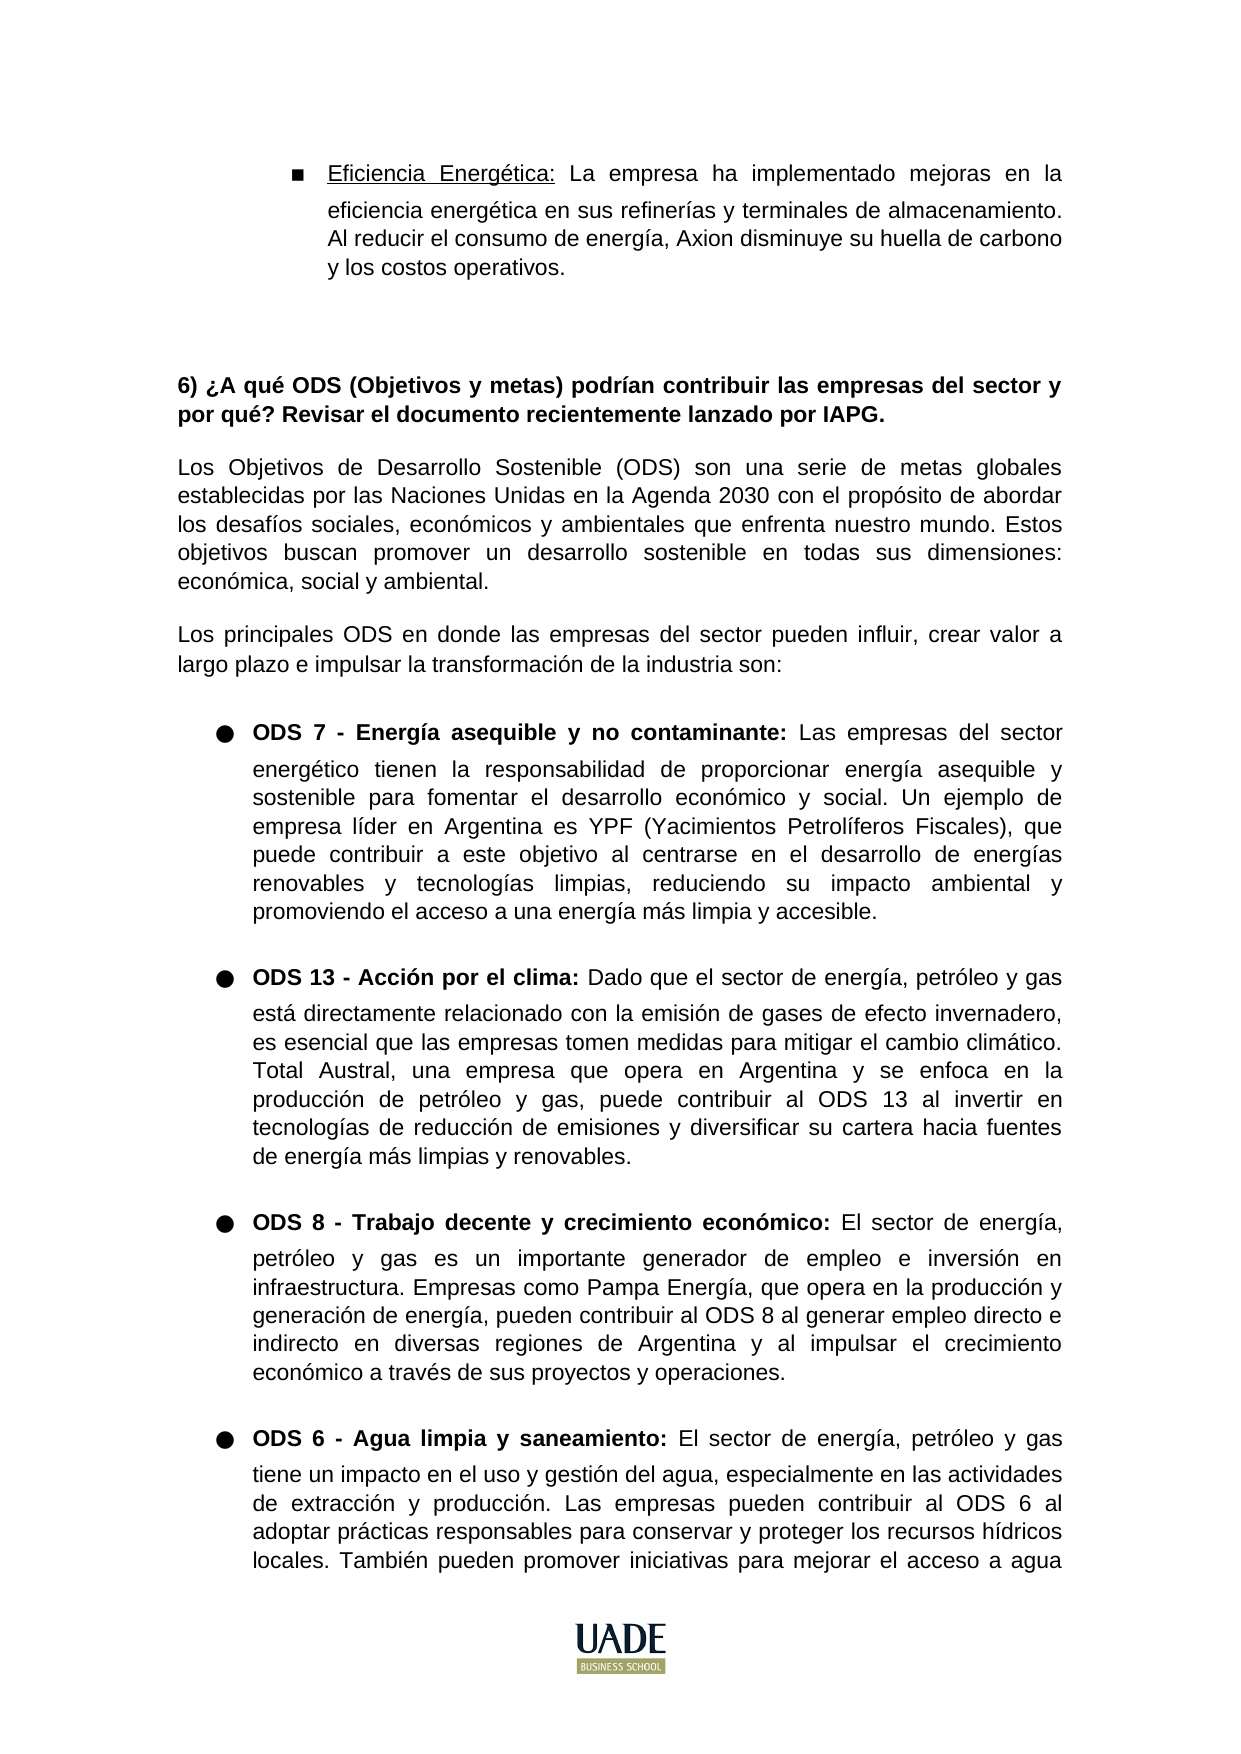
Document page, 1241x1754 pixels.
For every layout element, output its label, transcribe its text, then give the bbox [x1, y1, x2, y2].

list Eficiencia Energética: La empresa ha implementado mejoras en la eficiencia energética en sus refinerías y terminales de almacenamiento. Al reducir el consumo de energía, Axion disminuye su huella de carbono y los costos operativos. [290, 148, 1063, 280]
text 6) ¿A qué ODS (Objetivos y metas) podrían contribuir las empresas del sector y por qué? Revisar el documento recientemente lanzado por IAPG. [177, 344, 1063, 427]
text Los Objetivos de Desarrollo Sostenible (ODS) son una serie de metas globales establecidas por las Naciones Unidas en la Agenda 2030 con el propósito de abordar los desafíos sociales, económicos y ambientales que enfrenta nuestro mundo. Estos objetivos buscan promover un desarrollo sostenible en todas sus dimensiones: económica, social y ambiental. [177, 454, 1063, 594]
list ODS 7 - Energía asequible y no contaminante: Las empresas del sector energético tienen la responsabilidad de proporcionar energía asequible y sostenible para fomentar el desarrollo económico y social. Un ejemplo de empresa líder en Argentina es YPF (Yacimientos Petrolíferos Fiscales), que puede contribuir a este objetivo al centrarse en el desarrollo de energías renovables y tecnologías limpias, reduciendo su impacto ambiental y promoviendo el acceso a una energía más limpia y accesible. [215, 707, 1063, 924]
picture [562, 1614, 678, 1681]
text Los principales ODS en donde las empresas del sector pueden influir, crear valor a largo plazo e impulsar la transformación de la industria son: [177, 621, 1063, 678]
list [215, 1412, 1063, 1573]
list ODS 13 - Acción por el clima: Dado que el sector de energía, petróleo y gas está directamente relacionado con la emisión de gases de efecto invernadero, es esencial que las empresas tomen medidas para mitigar el cambio climático. Total Austral, una empresa que opera en Argentina y se enfoca en la producción de petróleo y gas, puede contribuir al ODS 13 al invertir en tecnologías de reducción de emisiones y diversificar su cartera hacia fuentes de energía más limpias y renovables. [215, 951, 1063, 1169]
list ODS 8 - Trabajo decente y crecimiento económico: El sector de energía, petróleo y gas es un importante generador de empleo e inversión en infraestructura. Empresas como Pampa Energía, que opera en la producción y generación de energía, pueden contribuir al ODS 8 al generar empleo directo e indirecto en diversas regiones de Argentina y al impulsar el crecimiento económico a través de sus proyectos y operaciones. [215, 1196, 1063, 1385]
